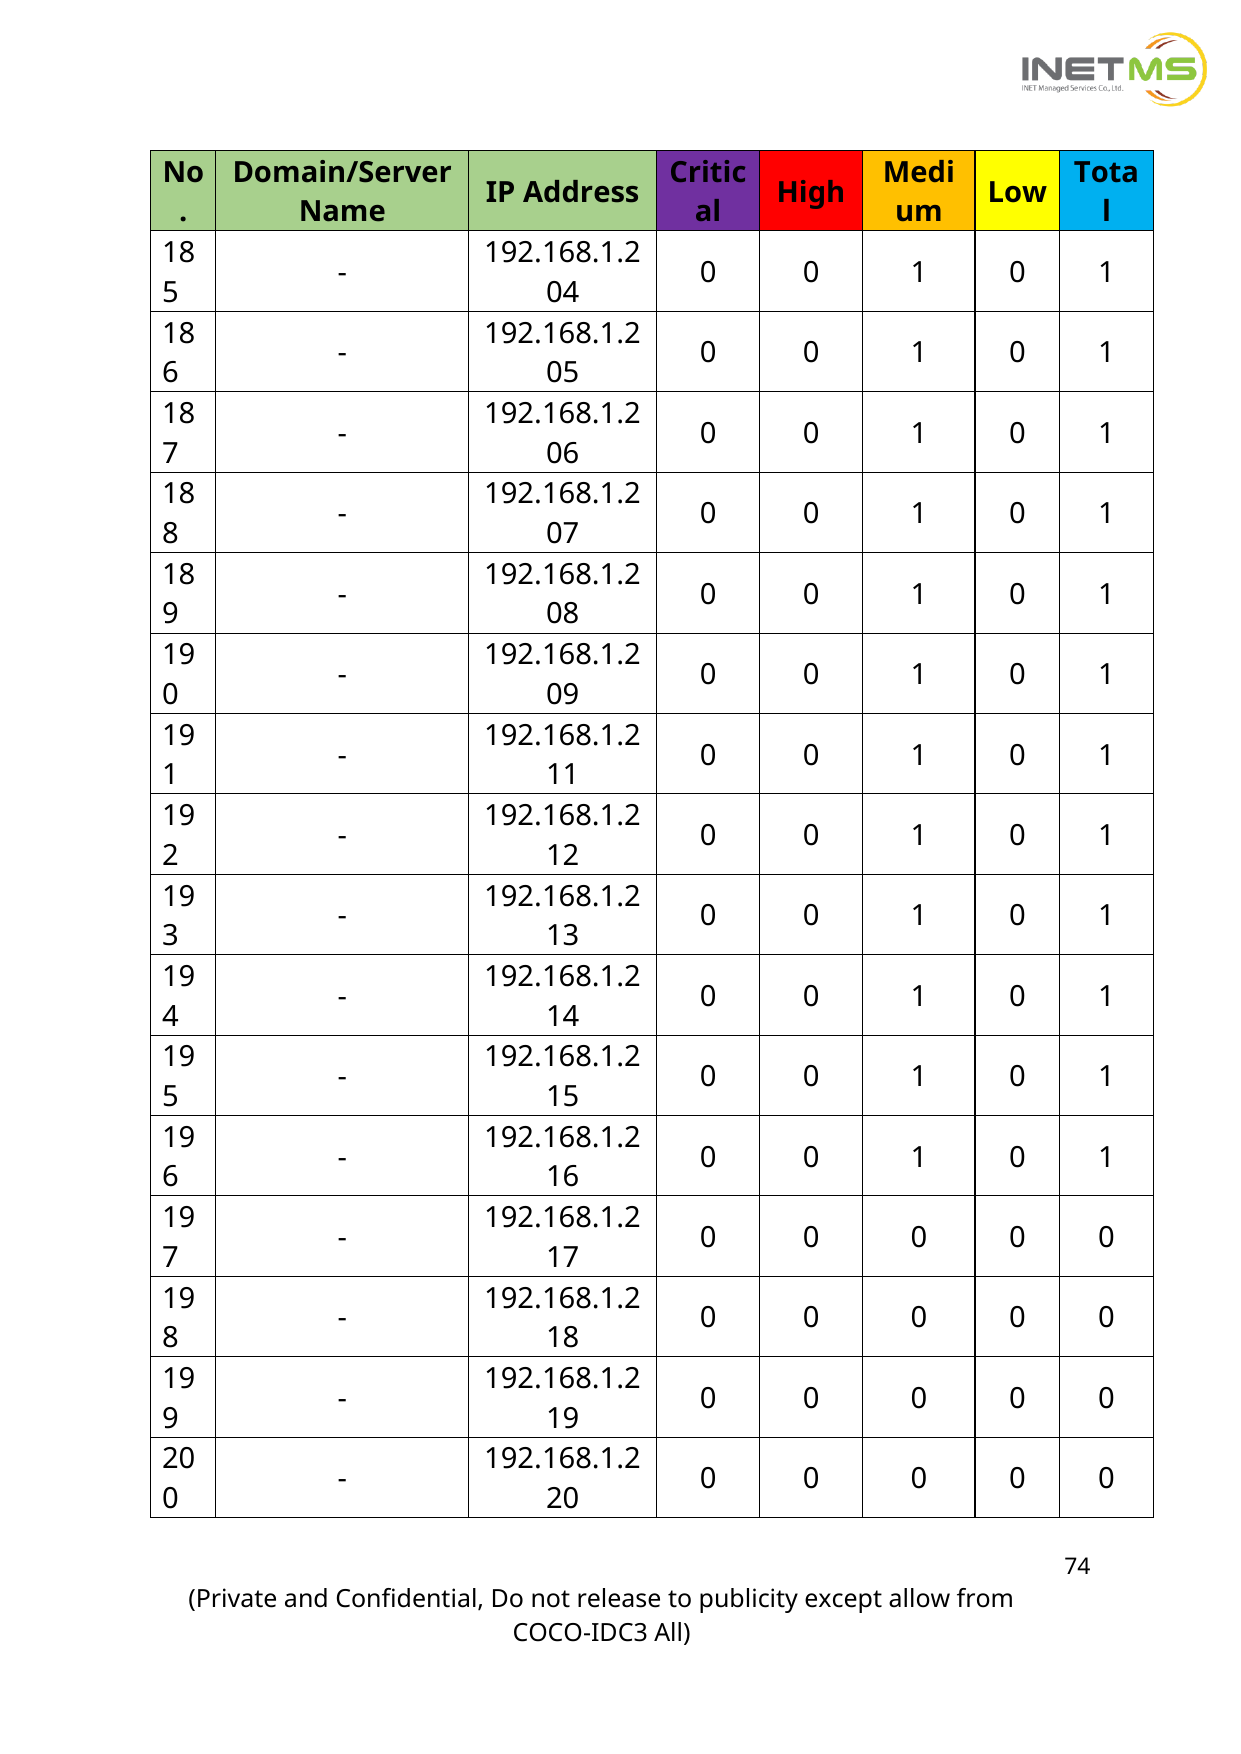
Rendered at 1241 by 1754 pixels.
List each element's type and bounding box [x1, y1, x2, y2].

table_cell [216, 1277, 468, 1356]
picture [1012, 29, 1211, 114]
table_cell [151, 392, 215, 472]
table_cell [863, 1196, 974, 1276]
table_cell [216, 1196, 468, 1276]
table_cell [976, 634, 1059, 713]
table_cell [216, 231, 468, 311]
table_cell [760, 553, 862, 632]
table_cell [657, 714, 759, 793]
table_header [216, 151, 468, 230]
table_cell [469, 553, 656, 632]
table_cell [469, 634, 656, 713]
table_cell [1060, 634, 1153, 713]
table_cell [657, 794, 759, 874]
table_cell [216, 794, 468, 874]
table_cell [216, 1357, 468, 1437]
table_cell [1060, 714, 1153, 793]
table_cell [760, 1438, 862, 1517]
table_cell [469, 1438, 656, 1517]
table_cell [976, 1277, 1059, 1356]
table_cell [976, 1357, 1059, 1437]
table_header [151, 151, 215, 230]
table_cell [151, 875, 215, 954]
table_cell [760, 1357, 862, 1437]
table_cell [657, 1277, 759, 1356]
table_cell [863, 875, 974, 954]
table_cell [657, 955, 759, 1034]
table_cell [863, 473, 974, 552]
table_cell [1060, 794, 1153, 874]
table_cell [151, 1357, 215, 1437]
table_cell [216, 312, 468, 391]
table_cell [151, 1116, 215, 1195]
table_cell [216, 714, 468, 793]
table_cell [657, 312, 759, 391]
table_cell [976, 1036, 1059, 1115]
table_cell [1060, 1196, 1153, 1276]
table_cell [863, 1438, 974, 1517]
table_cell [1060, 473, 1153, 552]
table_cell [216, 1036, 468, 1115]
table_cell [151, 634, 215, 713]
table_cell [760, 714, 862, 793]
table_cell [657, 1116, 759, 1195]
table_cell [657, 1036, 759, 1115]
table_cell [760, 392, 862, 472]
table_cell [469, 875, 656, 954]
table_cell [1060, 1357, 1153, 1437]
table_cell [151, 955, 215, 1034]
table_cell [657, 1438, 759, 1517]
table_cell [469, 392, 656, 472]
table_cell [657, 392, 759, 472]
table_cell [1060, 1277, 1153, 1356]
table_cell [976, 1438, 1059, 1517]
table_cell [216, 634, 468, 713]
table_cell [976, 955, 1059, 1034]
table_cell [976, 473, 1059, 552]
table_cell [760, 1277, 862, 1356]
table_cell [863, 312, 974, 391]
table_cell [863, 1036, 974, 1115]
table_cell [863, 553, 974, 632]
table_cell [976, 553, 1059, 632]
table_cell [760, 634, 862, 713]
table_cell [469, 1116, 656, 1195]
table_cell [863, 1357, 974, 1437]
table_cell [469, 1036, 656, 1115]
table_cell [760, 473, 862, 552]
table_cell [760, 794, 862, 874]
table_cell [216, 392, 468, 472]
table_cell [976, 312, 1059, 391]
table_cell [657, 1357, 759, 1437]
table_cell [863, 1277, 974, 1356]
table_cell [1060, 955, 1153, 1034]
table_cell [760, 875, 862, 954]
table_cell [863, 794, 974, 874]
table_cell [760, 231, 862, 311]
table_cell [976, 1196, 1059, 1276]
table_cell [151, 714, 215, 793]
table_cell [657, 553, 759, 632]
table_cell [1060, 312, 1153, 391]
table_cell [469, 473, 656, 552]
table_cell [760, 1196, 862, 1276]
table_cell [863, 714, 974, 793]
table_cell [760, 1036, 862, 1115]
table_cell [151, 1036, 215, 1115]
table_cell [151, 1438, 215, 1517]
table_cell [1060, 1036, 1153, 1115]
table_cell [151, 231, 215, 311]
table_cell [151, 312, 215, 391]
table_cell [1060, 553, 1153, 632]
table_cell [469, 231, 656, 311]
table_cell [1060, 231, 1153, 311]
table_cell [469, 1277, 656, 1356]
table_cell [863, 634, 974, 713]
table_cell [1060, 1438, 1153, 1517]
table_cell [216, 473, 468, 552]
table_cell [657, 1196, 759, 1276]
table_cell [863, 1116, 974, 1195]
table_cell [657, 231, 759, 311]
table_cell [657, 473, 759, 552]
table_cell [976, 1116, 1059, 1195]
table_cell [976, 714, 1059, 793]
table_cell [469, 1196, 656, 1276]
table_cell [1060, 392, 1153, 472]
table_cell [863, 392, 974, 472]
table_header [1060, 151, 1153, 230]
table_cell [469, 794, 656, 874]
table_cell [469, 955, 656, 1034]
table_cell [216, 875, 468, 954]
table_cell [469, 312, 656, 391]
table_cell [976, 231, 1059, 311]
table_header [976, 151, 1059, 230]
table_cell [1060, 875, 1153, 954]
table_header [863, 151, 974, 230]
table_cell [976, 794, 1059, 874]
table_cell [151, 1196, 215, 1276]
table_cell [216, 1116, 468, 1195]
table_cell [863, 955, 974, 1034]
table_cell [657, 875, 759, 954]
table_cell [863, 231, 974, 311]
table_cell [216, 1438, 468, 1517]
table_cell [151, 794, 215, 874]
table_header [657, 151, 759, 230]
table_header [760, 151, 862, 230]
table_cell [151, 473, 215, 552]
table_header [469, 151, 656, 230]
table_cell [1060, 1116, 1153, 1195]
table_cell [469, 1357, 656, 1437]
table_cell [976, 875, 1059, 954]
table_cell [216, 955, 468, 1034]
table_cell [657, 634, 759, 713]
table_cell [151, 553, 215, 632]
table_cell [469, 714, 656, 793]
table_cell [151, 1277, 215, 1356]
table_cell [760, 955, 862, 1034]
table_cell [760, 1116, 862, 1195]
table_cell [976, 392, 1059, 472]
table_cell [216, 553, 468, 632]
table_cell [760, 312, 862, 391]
